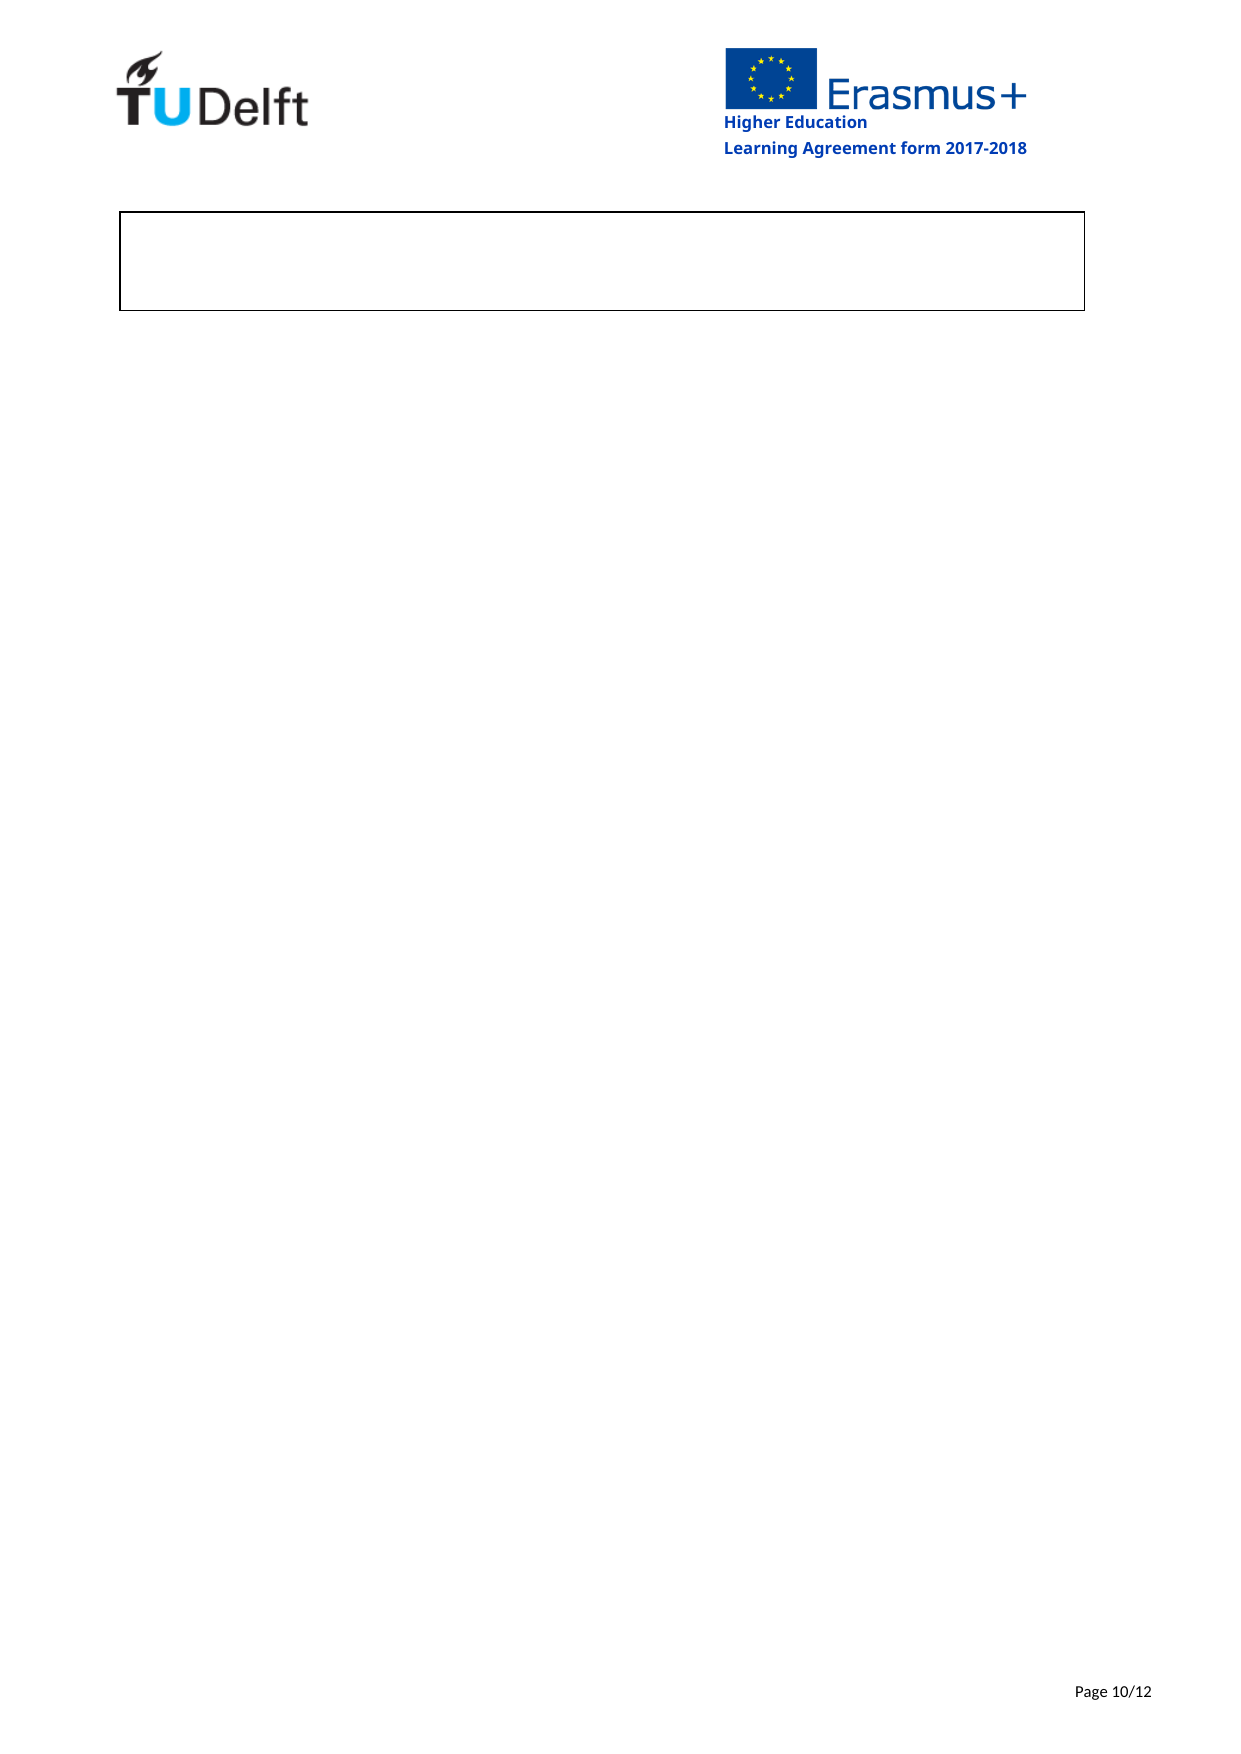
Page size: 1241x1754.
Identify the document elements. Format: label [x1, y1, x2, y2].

picture [97, 49, 316, 136]
table_cell [121, 213, 1084, 310]
picture [725, 48, 1027, 110]
